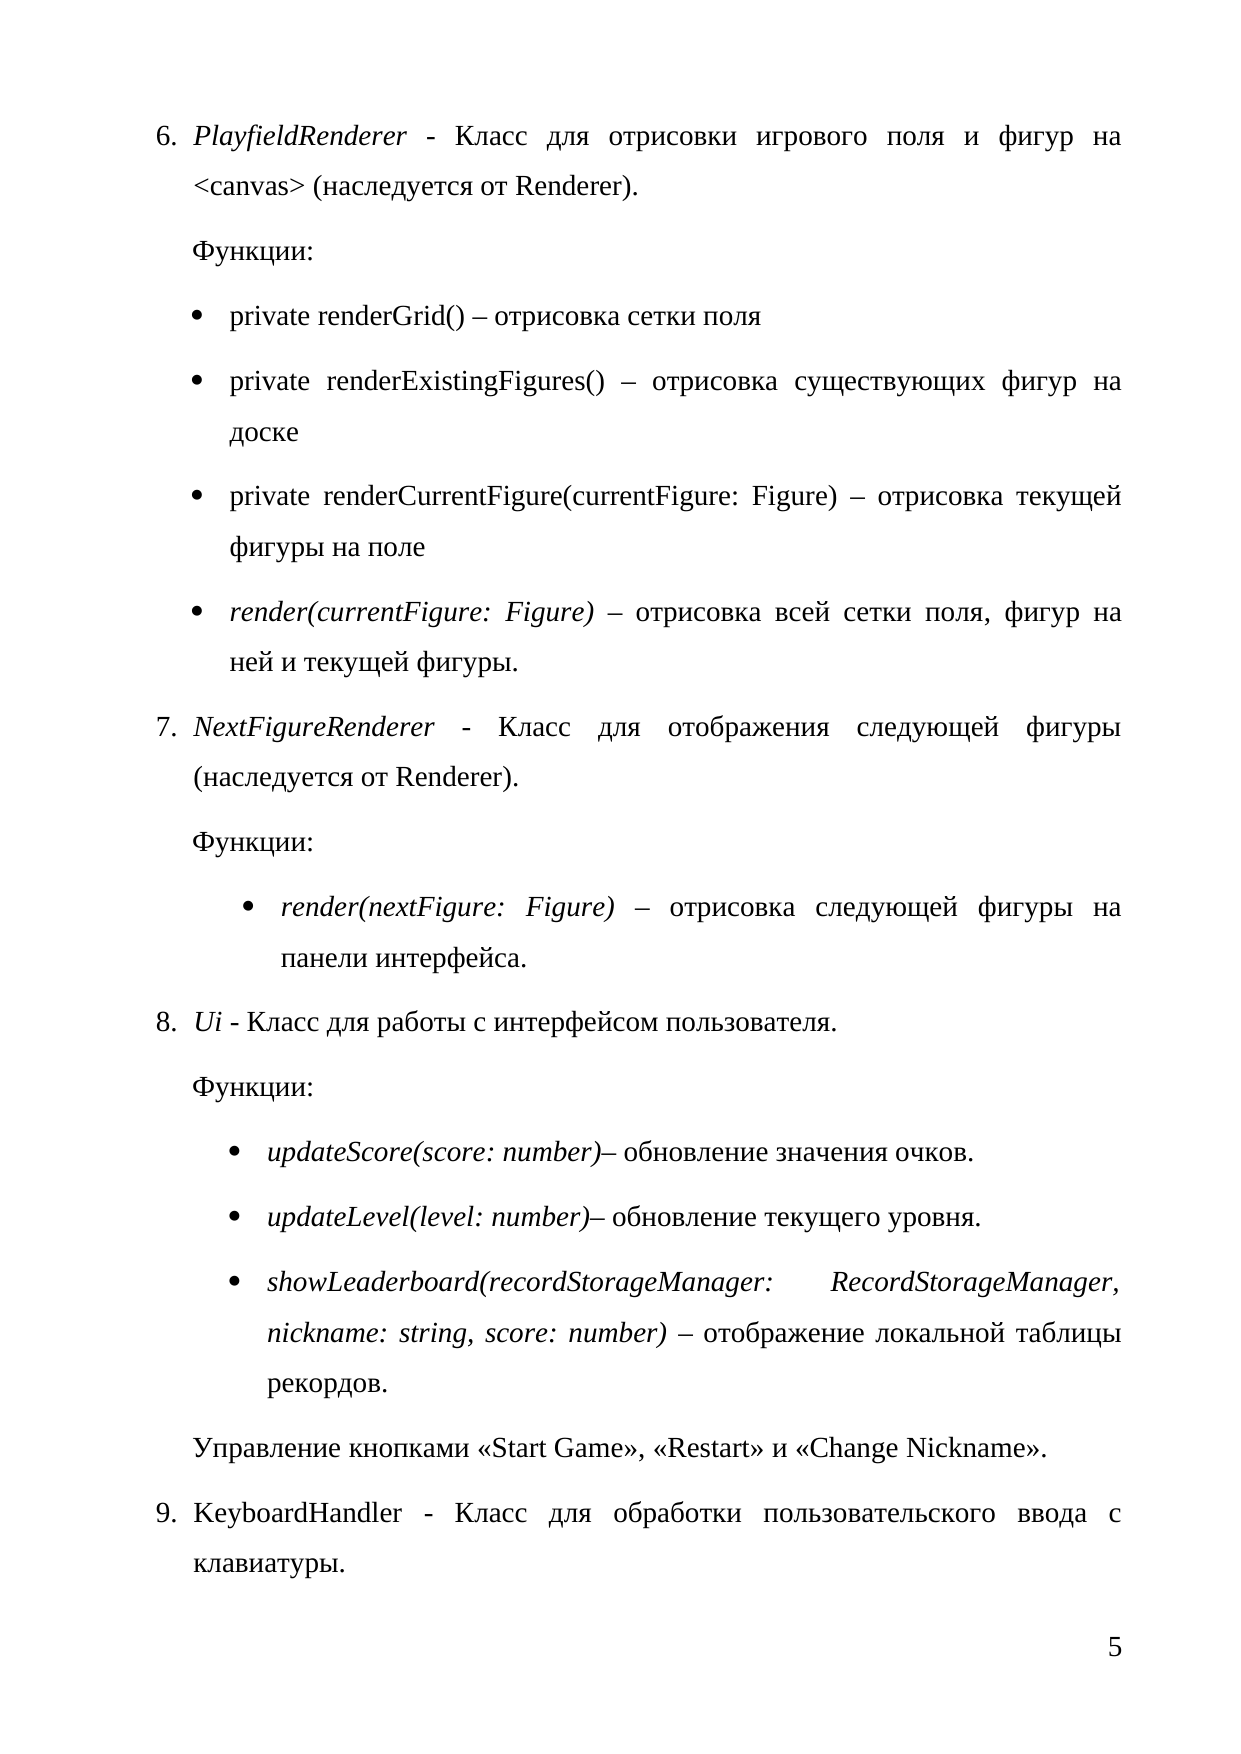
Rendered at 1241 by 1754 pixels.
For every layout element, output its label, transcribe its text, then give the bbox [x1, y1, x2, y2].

list render(nextFigure: Figure) – отрисовка следующей фигуры на панели интерфейса. [243, 889, 1122, 973]
text Управление кнопками «Start Game», «Restart» и «Change Nickname». [118, 1430, 1122, 1463]
list private renderExistingFigures() – отрисовка существующих фигур на доске [192, 363, 1122, 447]
list updateScore(score: number)– обновление значения очков. [229, 1134, 1122, 1168]
list KeyboardHandler - Класс для обработки пользовательского ввода с клавиатуры. [156, 1495, 1122, 1579]
text Функции: [118, 1069, 1122, 1103]
list Ui - Класс для работы с интерфейсом пользователя. [156, 1004, 1122, 1038]
list render(currentFigure: Figure) – отрисовка всей сетки поля, фигур на ней и текущей фигуры. [192, 594, 1122, 678]
list showLeaderboard(recordStorageManager: RecordStorageManager, nickname: string, score: number) – отображение локальной таблицы рекордов. [229, 1264, 1122, 1399]
text Функции: [118, 824, 1122, 858]
list NextFigureRenderer - Класс для отображения следующей фигуры (наследуетcя от Renderer). [156, 709, 1122, 793]
list private renderGrid() – отрисовка сетки поля [192, 298, 1122, 332]
list updateLevel(level: number)– обновление текущего уровня. [229, 1199, 1122, 1233]
list PlayfieldRenderer - Класс для отрисовки игрового поля и фигур на <canvas> (наследуется от Renderer). [156, 118, 1122, 202]
text Функции: [118, 233, 1122, 267]
list private renderCurrentFigure(currentFigure: Figure) – отрисовка текущей фигуры на поле [192, 478, 1122, 562]
